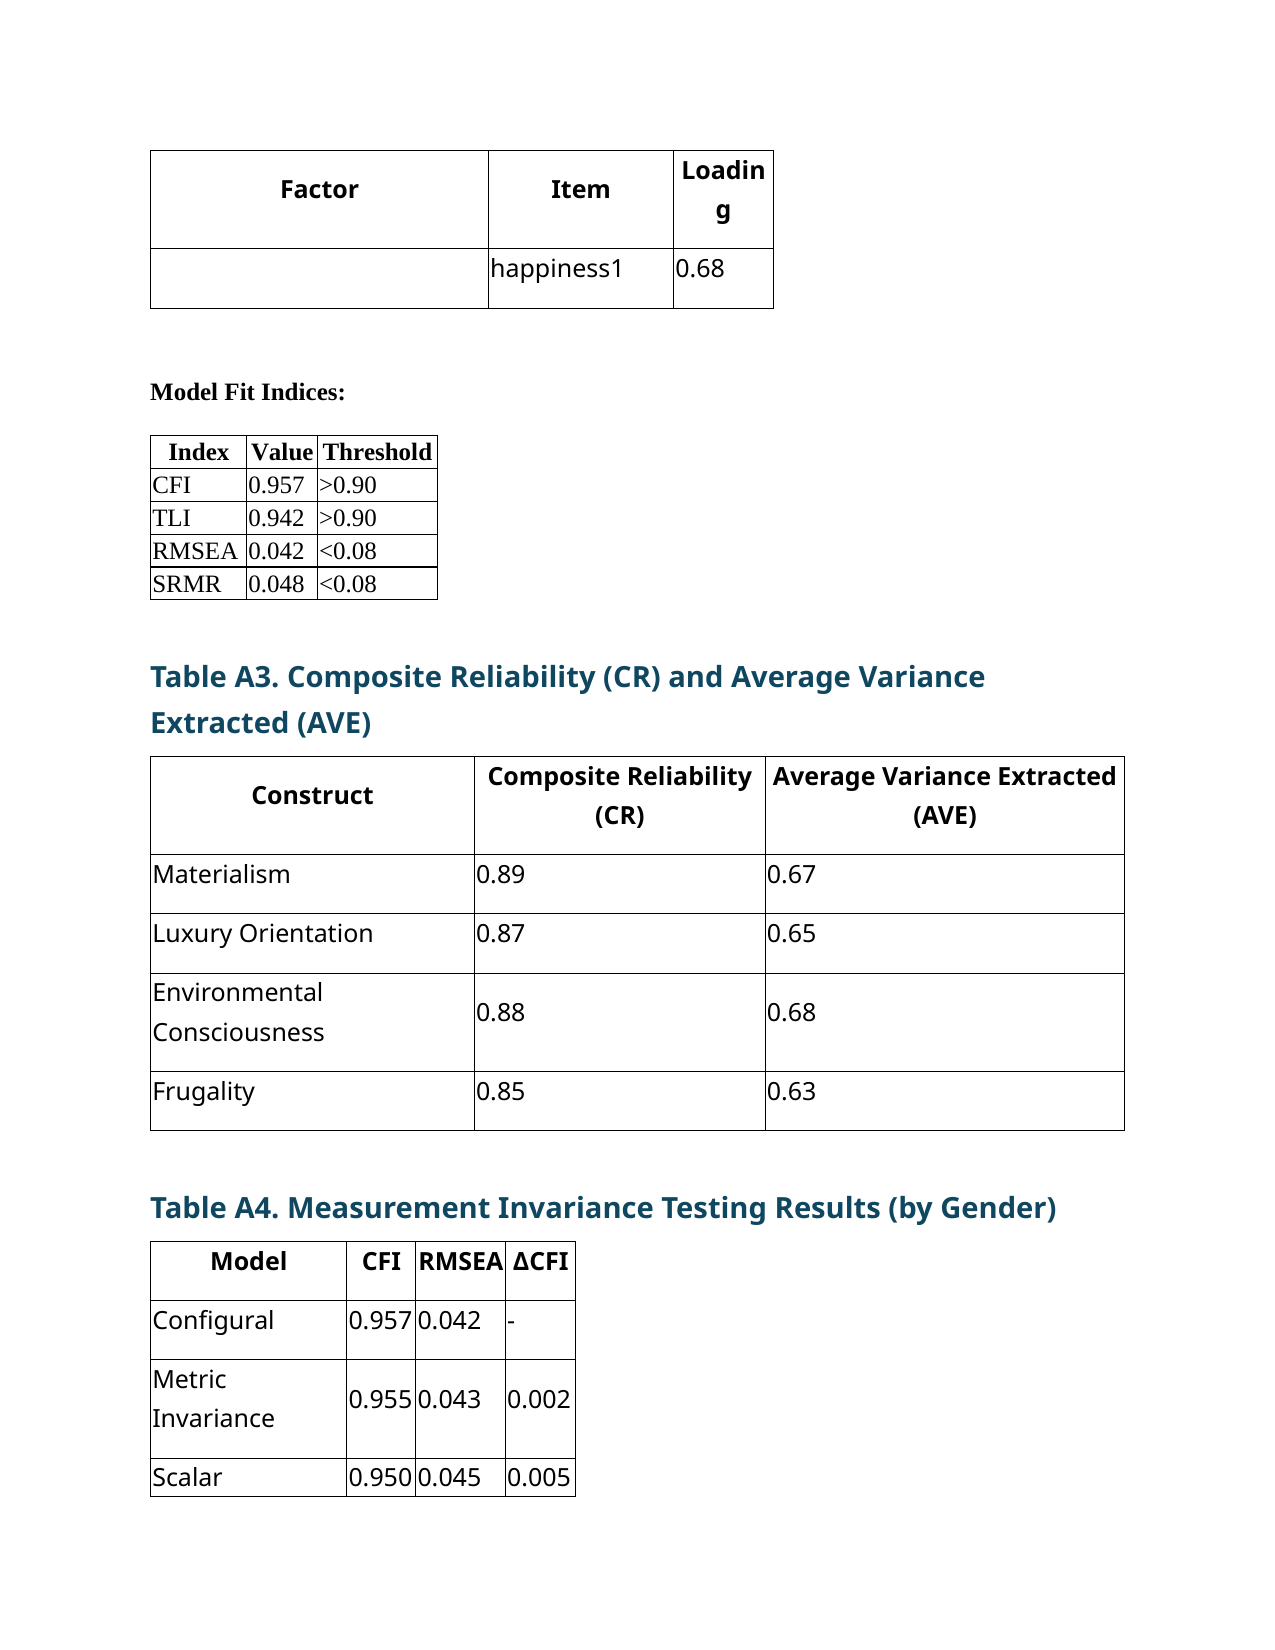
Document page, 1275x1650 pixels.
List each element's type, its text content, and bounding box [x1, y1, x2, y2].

table_header Factor [151, 151, 488, 248]
text Model Fit Indices: [150, 377, 1125, 406]
table_cell happiness1 [489, 249, 673, 307]
table_cell 0.043 [416, 1360, 505, 1457]
table_cell - [506, 1301, 575, 1359]
table_cell CFI [151, 469, 246, 501]
table_header Average Variance Extracted (AVE) [766, 757, 1124, 854]
table_cell RMSEA [151, 535, 246, 566]
table_header Item [489, 151, 673, 248]
table_cell 0.68 [766, 974, 1124, 1071]
table_cell 0.005 [506, 1459, 575, 1496]
table_cell TLI [151, 502, 246, 533]
table_header Index [151, 436, 246, 468]
table_cell <0.08 [318, 535, 437, 566]
table_cell 0.85 [475, 1072, 765, 1130]
subtitle Table A3. Composite Reliability (CR) and Average Variance Extracted (AVE) [150, 656, 1125, 742]
table_cell 0.048 [247, 568, 317, 599]
table_cell [151, 249, 488, 307]
table_cell 0.042 [247, 535, 317, 566]
table_cell Materialism [151, 855, 474, 913]
table_cell 0.950 [347, 1459, 415, 1496]
table_cell 0.65 [766, 914, 1124, 972]
table_cell 0.68 [674, 249, 773, 307]
table_header Loading [674, 151, 773, 248]
table_cell 0.957 [347, 1301, 415, 1359]
table_cell 0.942 [247, 502, 317, 533]
subtitle Table A4. Measurement Invariance Testing Results (by Gender) [150, 1187, 1125, 1227]
table_cell Frugality [151, 1072, 474, 1130]
table_cell 0.87 [475, 914, 765, 972]
table_cell SRMR [151, 568, 246, 599]
table_cell 0.88 [475, 974, 765, 1071]
table_header CFI [347, 1242, 415, 1300]
table_cell Metric Invariance [151, 1360, 346, 1457]
table_header Model [151, 1242, 346, 1300]
table_cell <0.08 [318, 568, 437, 599]
table_header Threshold [318, 436, 437, 468]
table_header RMSEA [416, 1242, 505, 1300]
table_header Value [247, 436, 317, 468]
table_cell 0.042 [416, 1301, 505, 1359]
table_cell 0.045 [416, 1459, 505, 1496]
table_cell 0.955 [347, 1360, 415, 1457]
table_cell 0.63 [766, 1072, 1124, 1130]
table_cell 0.67 [766, 855, 1124, 913]
table_cell >0.90 [318, 502, 437, 533]
table_header ΔCFI [506, 1242, 575, 1300]
table_cell Luxury Orientation [151, 914, 474, 972]
table_cell 0.89 [475, 855, 765, 913]
table_cell >0.90 [318, 469, 437, 501]
table_cell Scalar Invariance [151, 1459, 346, 1496]
table_cell Configural [151, 1301, 346, 1359]
table_cell 0.002 [506, 1360, 575, 1457]
table_header Construct [151, 757, 474, 854]
table_header Composite Reliability (CR) [475, 757, 765, 854]
table_cell 0.957 [247, 469, 317, 501]
table_cell Environmental Consciousness [151, 974, 474, 1071]
